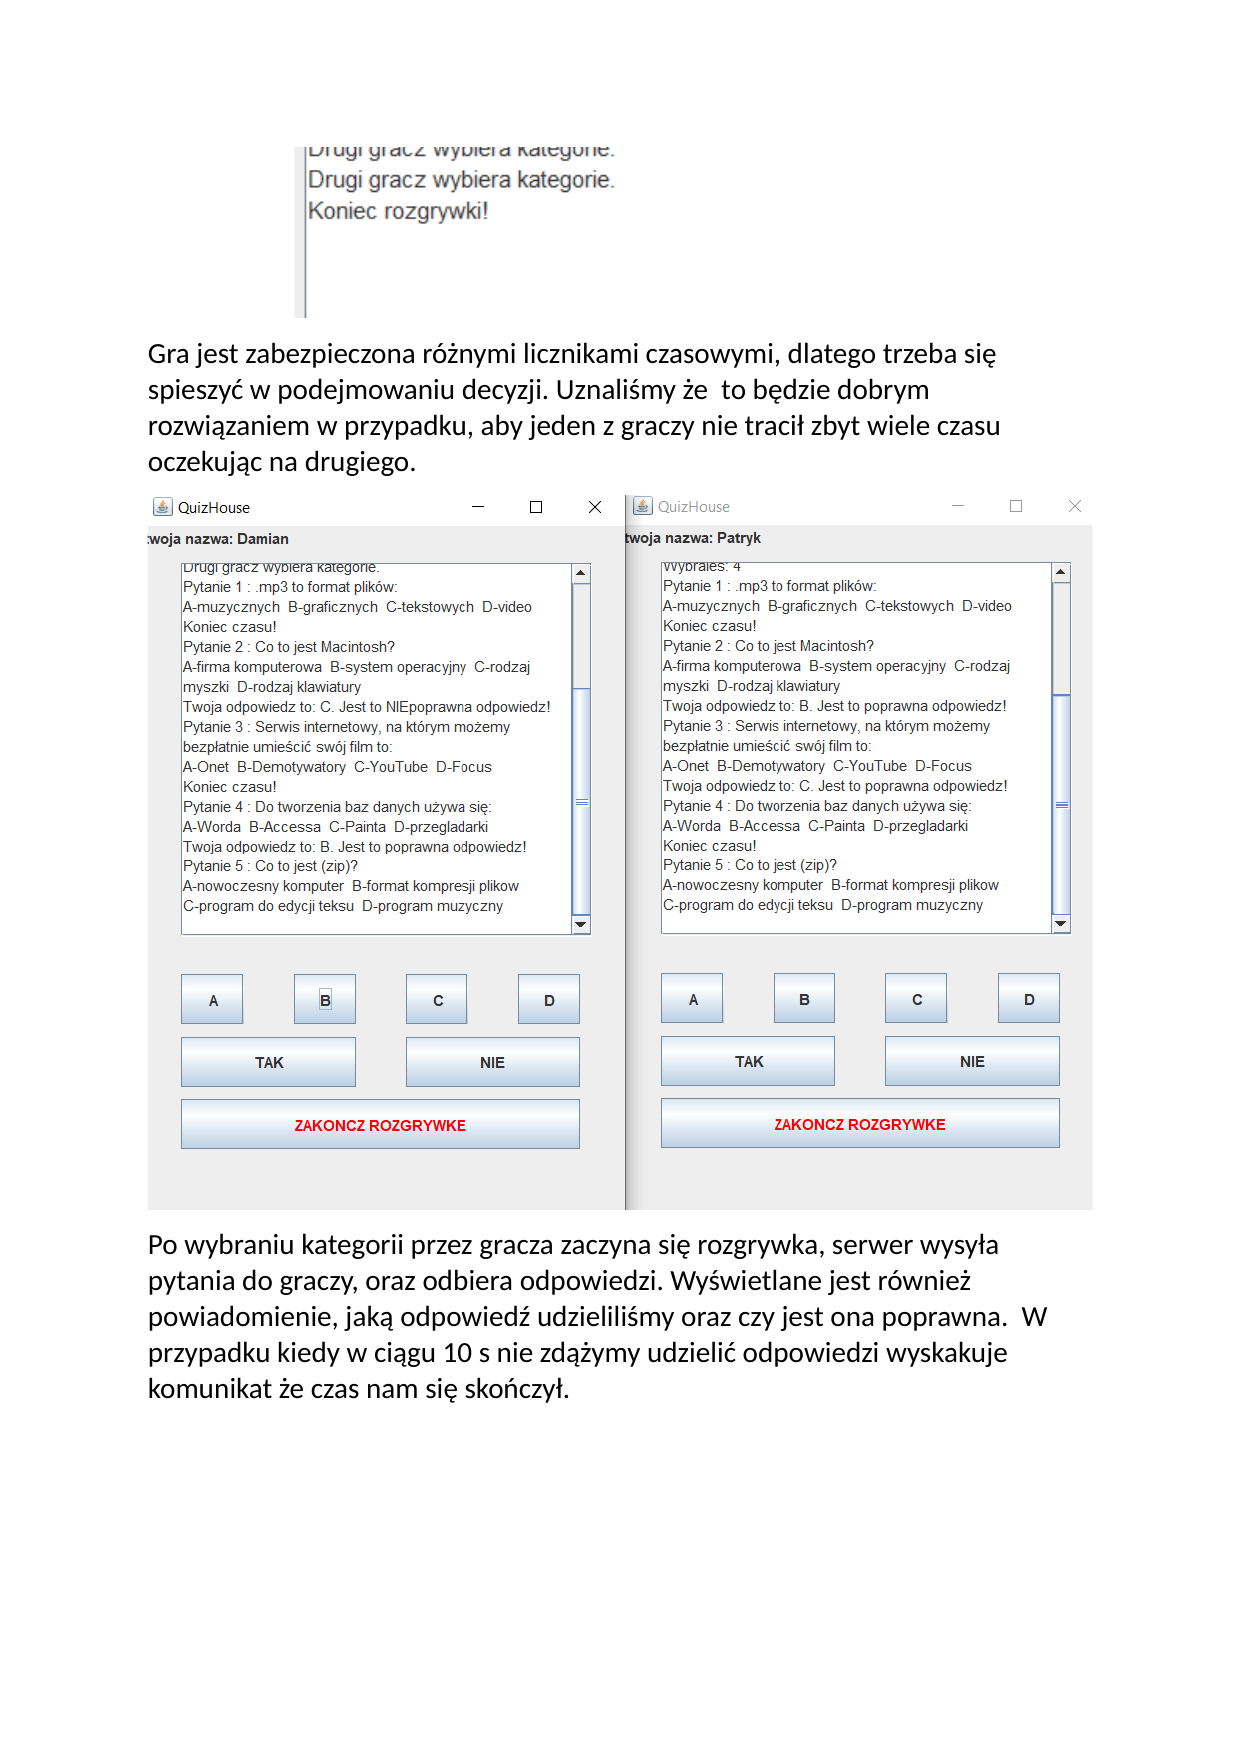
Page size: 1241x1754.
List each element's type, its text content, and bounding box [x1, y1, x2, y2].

picture [294, 147, 946, 318]
picture [147, 495, 1093, 1210]
text Gra jest zabezpieczona różnymi licznikami czasowymi, dlatego trzeba się spieszyć w podejmowaniu decyzji. Uznaliśmy że to będzie dobrym rozwiązaniem w przypadku, aby jeden z graczy nie tracił zbyt wiele czasu oczekując na drugiego. [148, 335, 1093, 478]
text Po wybraniu kategorii przez gracza zaczyna się rozgrywka, serwer wysyła pytania do graczy, oraz odbiera odpowiedzi. Wyświetlane jest również powiadomienie, jaką odpowiedź udzieliliśmy oraz czy jest ona poprawna. W przypadku kiedy w ciągu 10 s nie zdążymy udzielić odpowiedzi wyskakuje komunikat że czas nam się skończył. [148, 1226, 1093, 1405]
